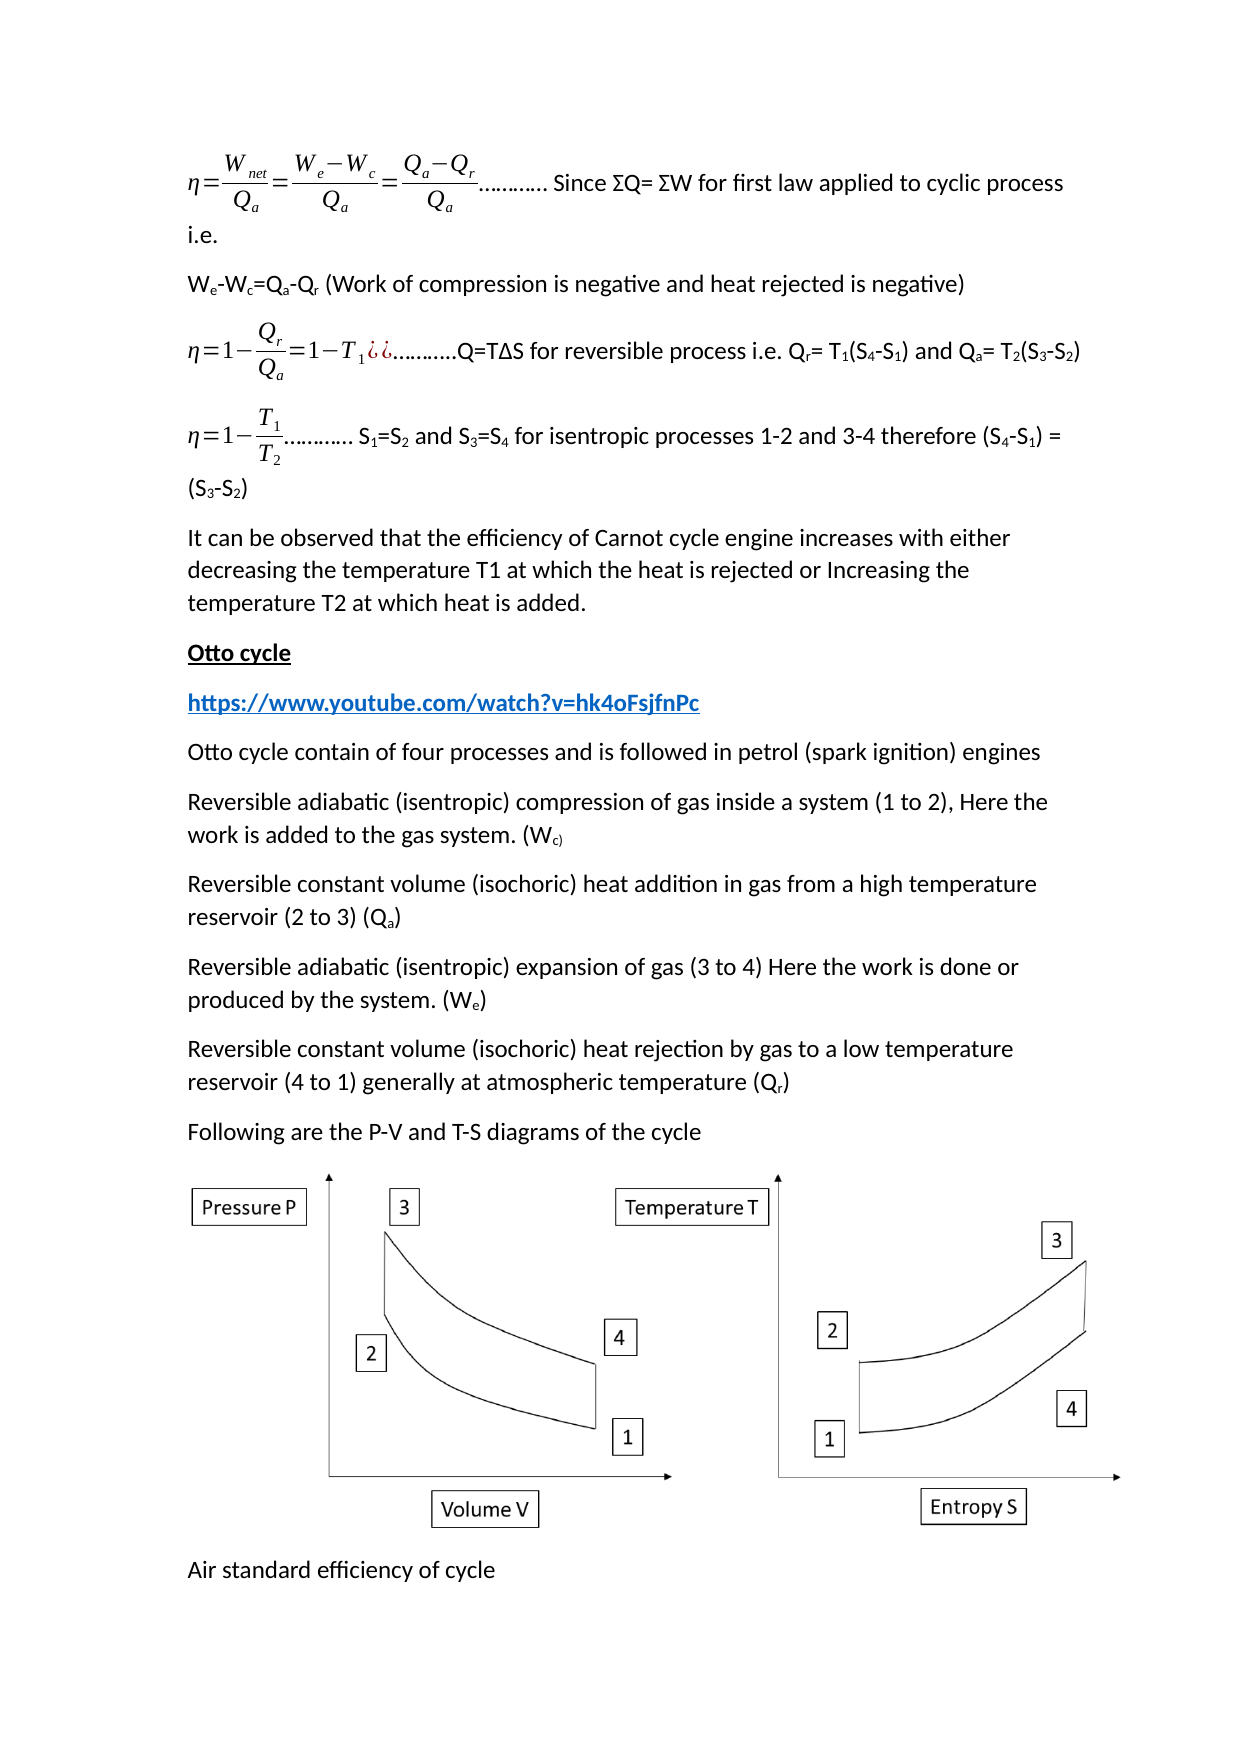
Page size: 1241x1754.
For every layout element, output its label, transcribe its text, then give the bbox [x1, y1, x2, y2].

picture [187, 1165, 1128, 1536]
text Reversible constant volume (isochoric) heat addition in gas from a high temperature reservoir (2 to 3) (Qa) [187, 868, 1090, 932]
text It can be observed that the efficiency of Carnot cycle engine increases with either decreasing the temperature T1 at which the heat is rejected or Increasing the temperature T2 at which heat is added. [187, 522, 1090, 618]
text Reversible constant volume (isochoric) heat rejection by gas to a low temperature reservoir (4 to 1) generally at atmospheric temperature (Qr) [187, 1033, 1090, 1097]
text Following are the P-V and T-S diagrams of the cycle [187, 1116, 1090, 1146]
text ………..Q=TΔS for reversible process i.e. Qr= T1(S4-S1) and Qa= T2(S3-S2) [187, 318, 1090, 384]
text Air standard efficiency of cycle [187, 1554, 1090, 1584]
text Otto cycle [187, 637, 1090, 668]
text Otto cycle contain of four processes and is followed in petrol (spark ignition) engines [187, 736, 1090, 767]
text https://www.youtube.com/watch?v=hk4oFsjfnPc [187, 687, 1090, 717]
text We-Wc=Qa-Qr (Work of compression is negative and heat rejected is negative) [187, 268, 1090, 299]
text ………… Since ΣQ= ΣW for first law applied to cyclic process i.e. [187, 150, 1090, 249]
text Reversible adiabatic (isentropic) compression of gas inside a system (1 to 2), Here the work is added to the gas system. (Wc) [187, 786, 1090, 849]
text ………… S1=S2 and S3=S4 for isentropic processes 1-2 and 3-4 therefore (S4-S1) = (S3-S2) [187, 403, 1090, 503]
text Reversible adiabatic (isentropic) expansion of gas (3 to 4) Here the work is done or produced by the system. (We) [187, 951, 1090, 1014]
